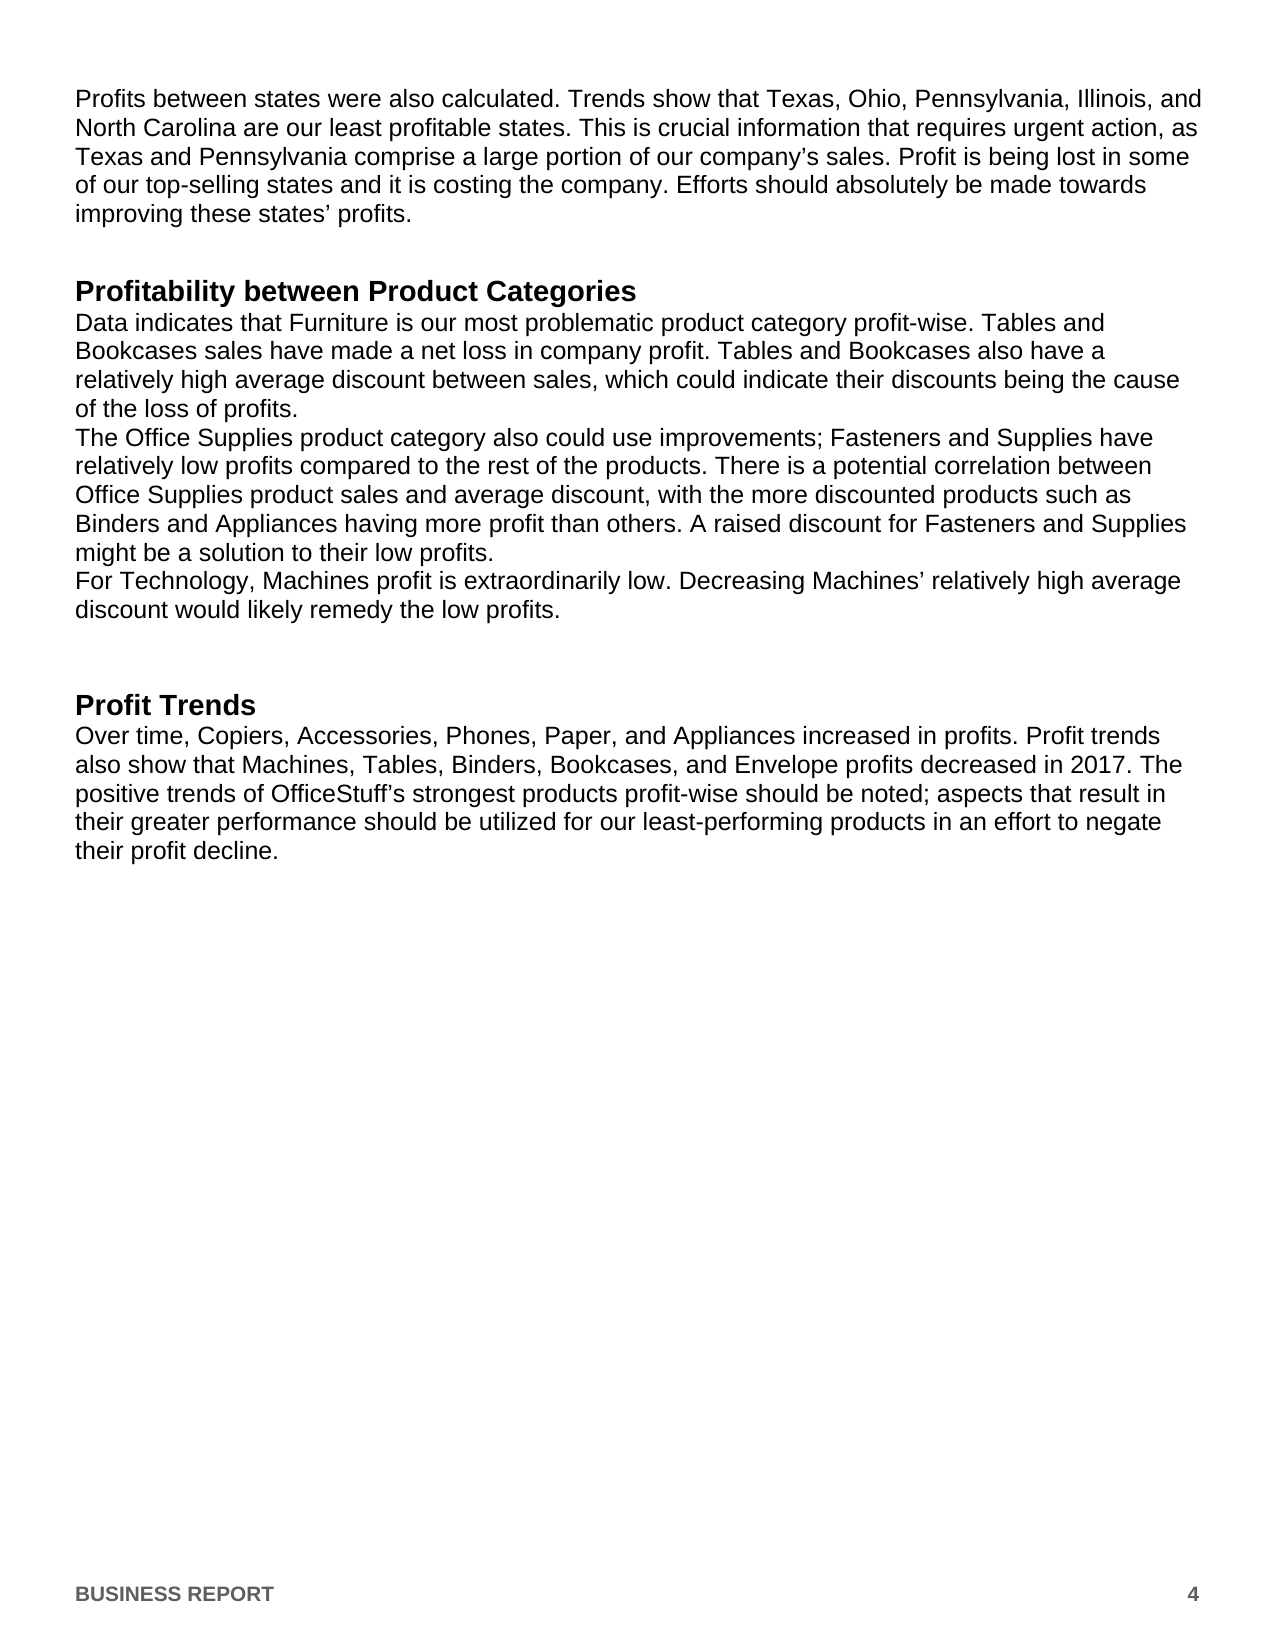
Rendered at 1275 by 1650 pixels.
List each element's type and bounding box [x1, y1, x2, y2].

table_cell [75, 78, 1204, 894]
